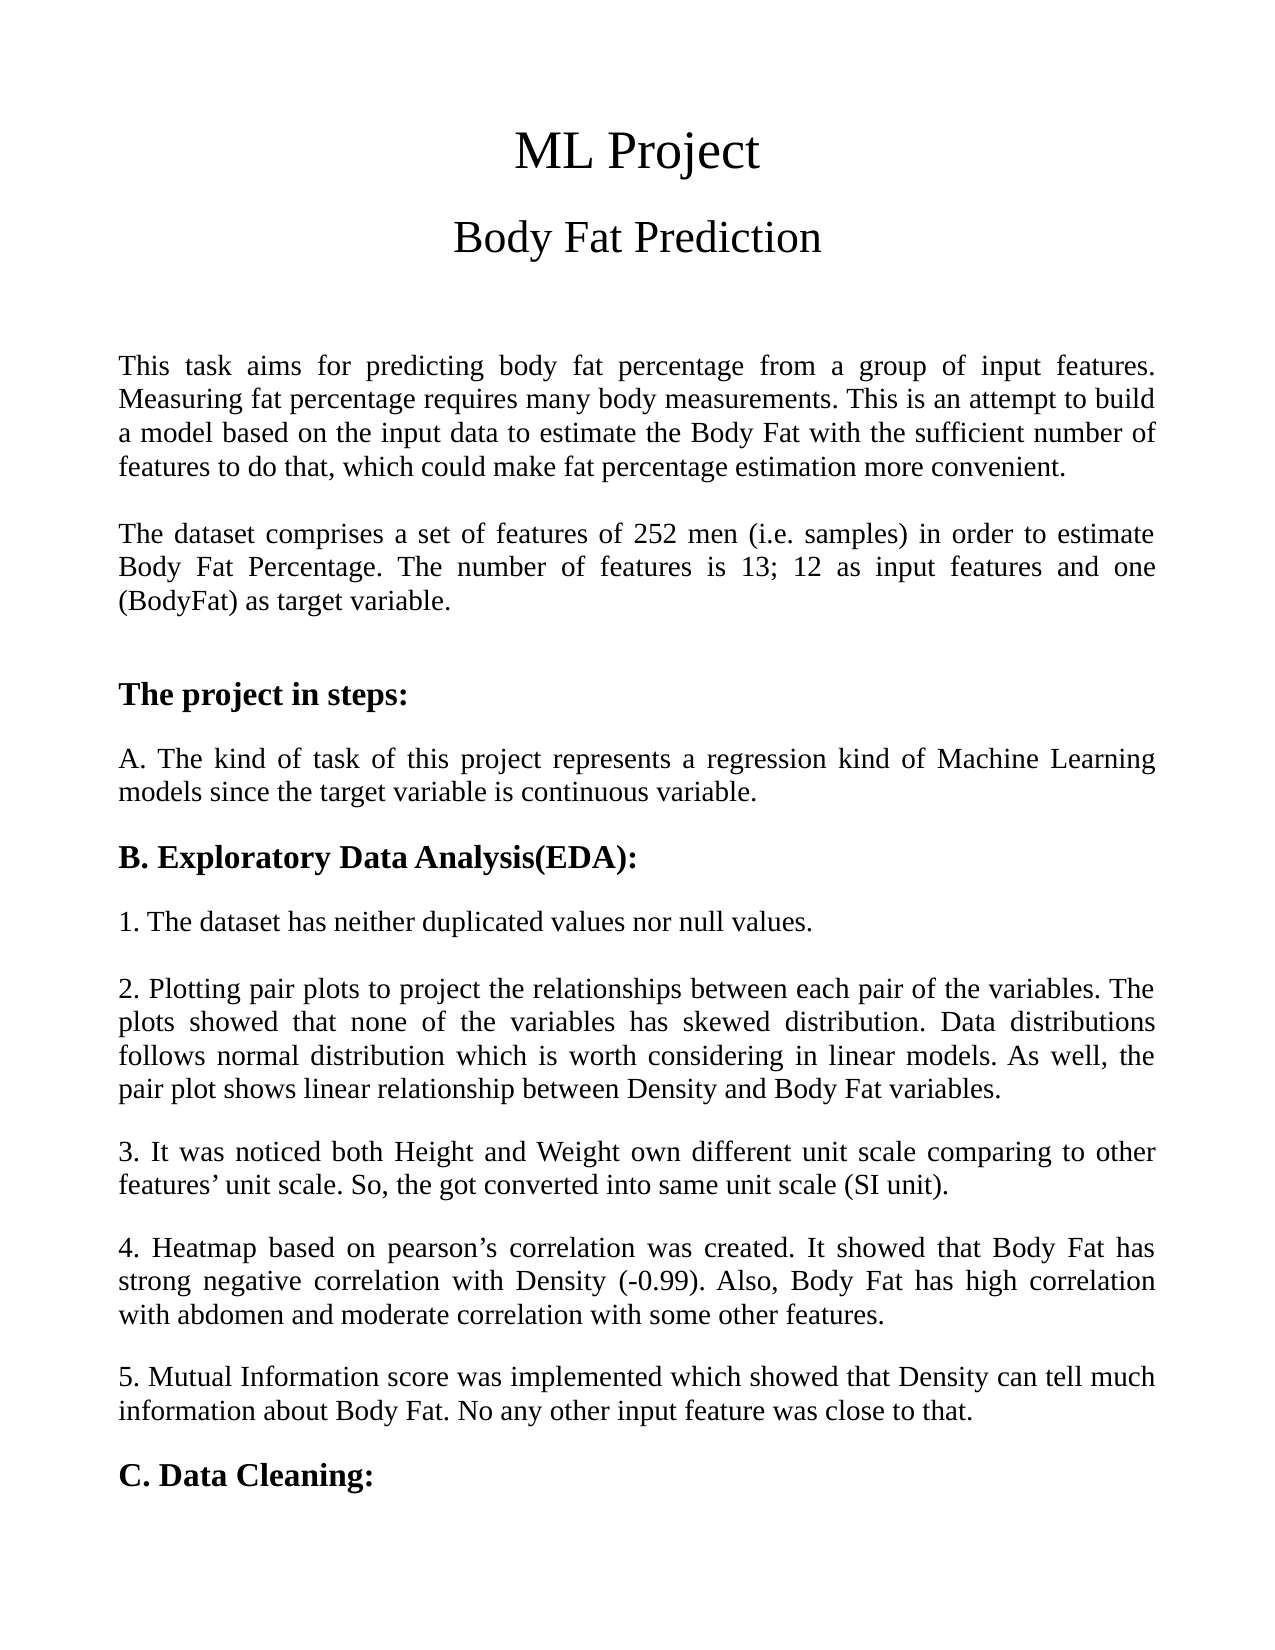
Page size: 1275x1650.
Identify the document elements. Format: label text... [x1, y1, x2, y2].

text 3. It was noticed both Height and Weight own different unit scale comparing to other features’ unit scale. So, the got converted into same unit scale (SI unit). [118, 1134, 1157, 1201]
text C. Data Cleaning: [118, 1455, 1157, 1493]
text This task aims for predicting body fat percentage from a group of input features. Measuring fat percentage requires many body measurements. This is an attempt to build a model based on the input data to estimate the Body Fat with the sufficient number of features to do that, which could make fat percentage estimation more convenient. [118, 348, 1157, 482]
text 2. Plotting pair plots to project the relationships between each pair of the variables. The plots showed that none of the variables has skewed distribution. Data distributions follows normal distribution which is worth considering in linear models. As well, the pair plot shows linear relationship between Density and Body Fat variables. [118, 971, 1157, 1105]
text 5. Mutual Information score was implemented which showed that Density can tell much information about Body Fat. No any other input feature was close to that. [118, 1359, 1157, 1426]
text A. The kind of task of this project represents a regression kind of Machine Learning models since the target variable is continuous variable. [118, 741, 1157, 808]
text ML Project [118, 118, 1157, 180]
text The project in steps: [118, 674, 1157, 712]
text 4. Heatmap based on pearson’s correlation was created. It showed that Body Fat has strong negative correlation with Density (-0.99). Also, Body Fat has high correlation with abdomen and moderate correlation with some other features. [118, 1230, 1157, 1330]
text 1. The dataset has neither duplicated values nor null values. [118, 904, 1157, 937]
text B. Exploratory Data Analysis(EDA): [118, 837, 1157, 875]
text The dataset comprises a set of features of 252 men (i.e. samples) in order to estimate Body Fat Percentage. The number of features is 13; 12 as input features and one (BodyFat) as target variable. [118, 516, 1157, 616]
text Body Fat Prediction [118, 209, 1157, 262]
